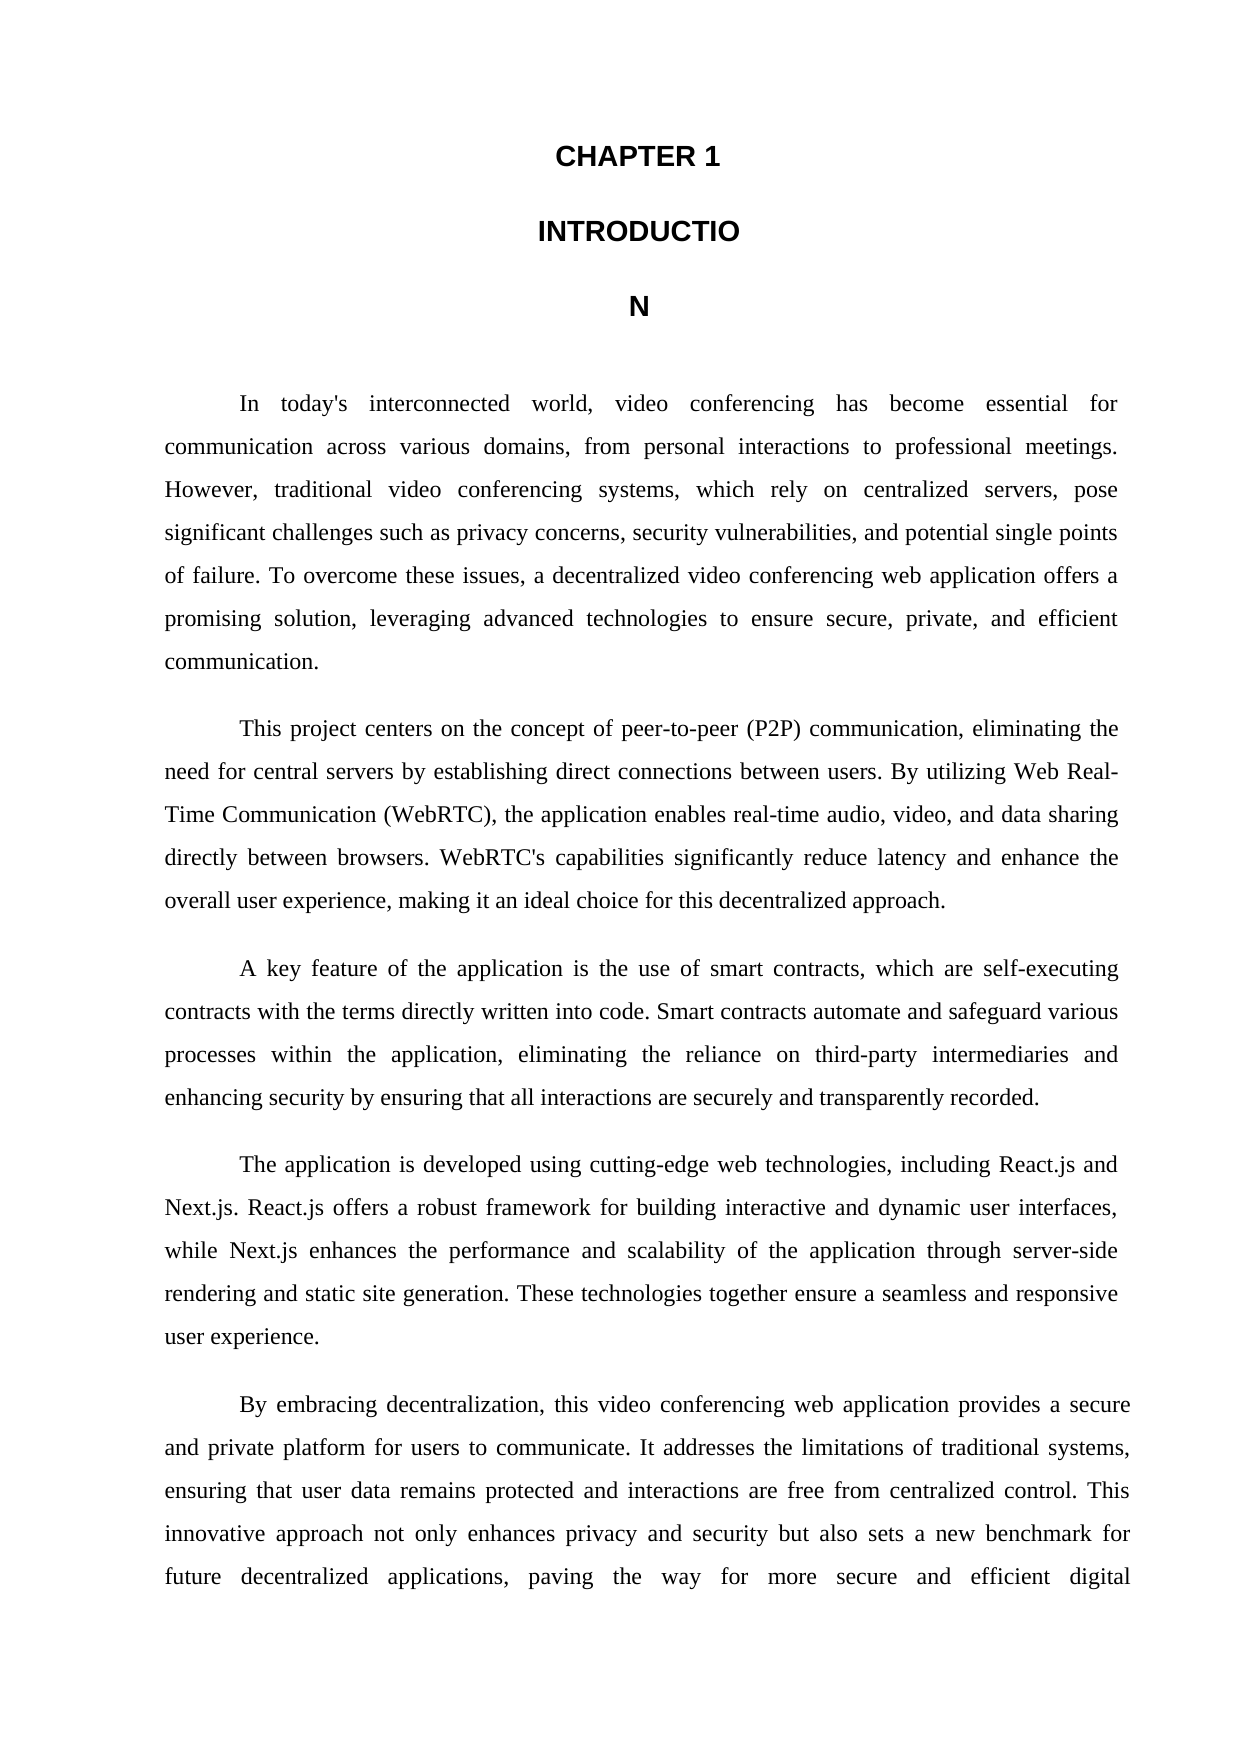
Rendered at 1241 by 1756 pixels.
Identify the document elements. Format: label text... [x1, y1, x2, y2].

subtitle CHAPTER 1 INTRODUCTION [530, 139, 745, 322]
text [164, 1390, 1132, 1590]
text This project centers on the concept of peer-to-peer (P2P) communication, eliminating the need for central servers by establishing direct connections between users. By utilizing Web Real- Time Communication (WebRTC), the application enables real-time audio, video, and data sharing directly between browsers. WebRTC's capabilities significantly reduce latency and enhance the overall user experience, making it an ideal choice for this decentralized approach. [164, 714, 1120, 914]
text A key feature of the application is the use of smart contracts, which are self-executing contracts with the terms directly written into code. Smart contracts automate and safeguard various processes within the application, eliminating the reliance on third-party intermediaries and enhancing security by ensuring that all interactions are securely and transparently recorded. [164, 954, 1121, 1111]
text In today's interconnected world, video conferencing has become essential for communication across various domains, from personal interactions to professional meetings. However, traditional video conferencing systems, which rely on centralized servers, pose significant challenges such as privacy concerns, security vulnerabilities, and potential single points of failure. To overcome these issues, a decentralized video conferencing web application offers a promising solution, leveraging advanced technologies to ensure secure, private, and efficient communication. [164, 389, 1119, 675]
text The application is developed using cutting-edge web technologies, including React.js and Next.js. React.js offers a robust framework for building interactive and dynamic user interfaces, while Next.js enhances the performance and scalability of the application through server-side rendering and static site generation. These technologies together ensure a seamless and responsive user experience. [164, 1150, 1120, 1350]
